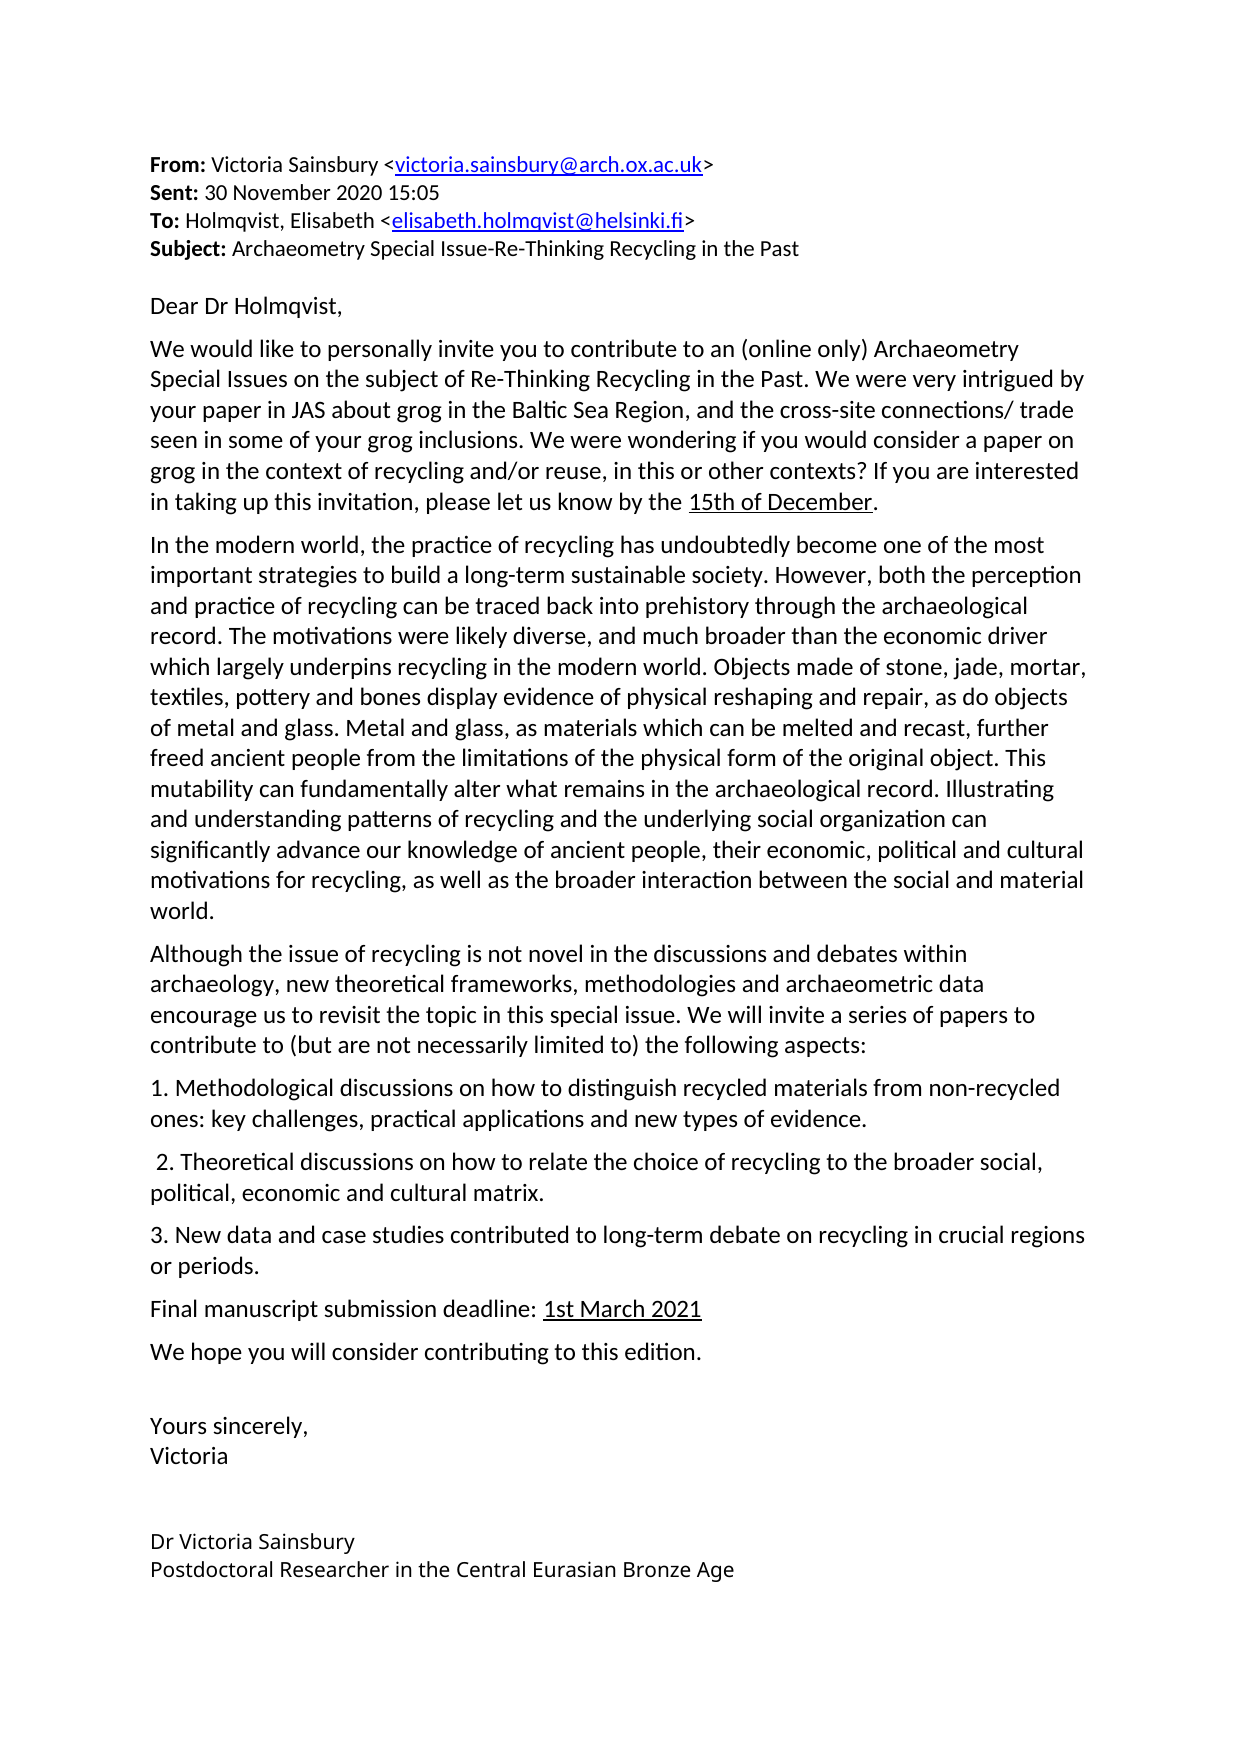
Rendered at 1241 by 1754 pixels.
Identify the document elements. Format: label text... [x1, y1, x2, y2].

text Although the issue of recycling is not novel in the discussions and debates within archaeology, new theoretical frameworks, methodologies and archaeometric data encourage us to revisit the topic in this special issue. We will invite a series of papers to contribute to (but are not necessarily limited to) the following aspects: [150, 938, 1090, 1060]
text 2. Theoretical discussions on how to relate the choice of recycling to the broader social, political, economic and cultural matrix. [150, 1146, 1090, 1207]
text 1. Methodological discussions on how to distinguish recycled materials from non-recycled ones: key challenges, practical applications and new types of evidence. [150, 1073, 1090, 1134]
text Dr Victoria Sainsbury [150, 1527, 1090, 1555]
text Yours sincerely, [150, 1410, 1090, 1440]
text Final manuscript submission deadline: 1st March 2021 [150, 1293, 1090, 1324]
text Victoria [150, 1440, 1090, 1471]
text We would like to personally invite you to contribute to an (online only) Archaeometry Special Issues on the subject of Re-Thinking Recycling in the Past. We were very intrigued by your paper in JAS about grog in the Baltic Sea Region, and the cross-site connections/ trade seen in some of your grog inclusions. We were wondering if you would consider a paper on grog in the context of recycling and/or reuse, in this or other contexts? If you are interested in taking up this invitation, please let us know by the 15th of December. [150, 333, 1090, 516]
text 3. New data and case studies contributed to long-term debate on recycling in crucial regions or periods. [150, 1220, 1090, 1281]
text Dear Dr Holmqvist, [150, 290, 1090, 321]
text From: Victoria Sainsbury <victoria.sainsbury@arch.ox.ac.uk> Sent: 30 November 2020 15:05 To: Holmqvist, Elisabeth <elisabeth.holmqvist@helsinki.fi> Subject: Archaeometry Special Issue-Re-Thinking Recycling in the Past [150, 150, 1090, 262]
text In the modern world, the practice of recycling has undoubtedly become one of the most important strategies to build a long-term sustainable society. However, both the perception and practice of recycling can be traced back into prehistory through the archaeological record. The motivations were likely diverse, and much broader than the economic driver which largely underpins recycling in the modern world. Objects made of stone, jade, mortar, textiles, pottery and bones display evidence of physical reshaping and repair, as do objects of metal and glass. Metal and glass, as materials which can be melted and recast, further freed ancient people from the limitations of the physical form of the original object. This mutability can fundamentally alter what remains in the archaeological record. Illustrating and understanding patterns of recycling and the underlying social organization can significantly advance our knowledge of ancient people, their economic, political and cultural motivations for recycling, as well as the broader interaction between the social and material world. [150, 529, 1090, 926]
text We hope you will consider contributing to this edition. [150, 1336, 1090, 1367]
text Postdoctoral Researcher in the Central Eurasian Bronze Age [150, 1555, 1090, 1584]
